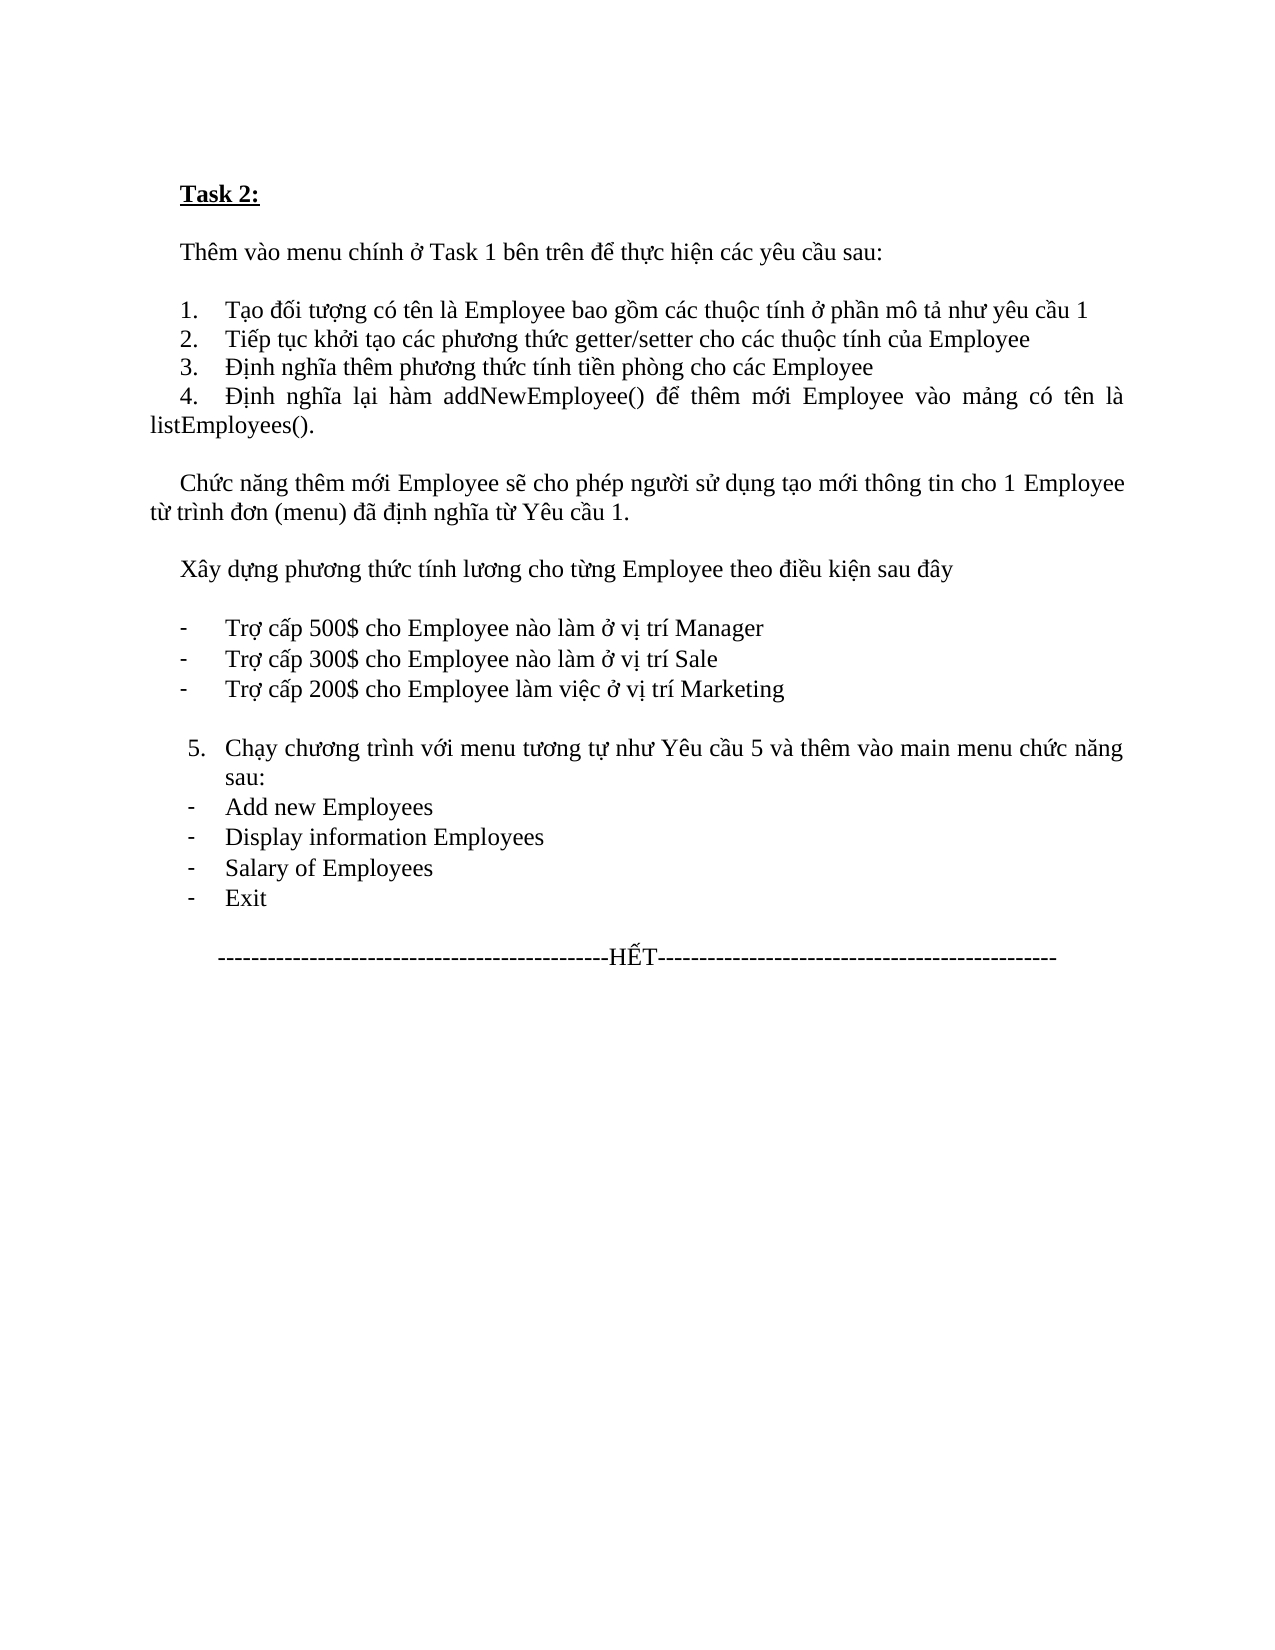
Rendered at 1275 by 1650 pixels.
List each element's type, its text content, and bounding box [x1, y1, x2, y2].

list Trợ cấp 300$ cho Employee nào làm ở vị trí Sale [150, 643, 1125, 673]
list Trợ cấp 200$ cho Employee làm việc ở vị trí Marketing [150, 673, 1125, 704]
list Chạy chương trình với menu tương tự như Yêu cầu 5 và thêm vào main menu chức năng sau: [187, 733, 1125, 791]
list Exit [187, 882, 1125, 913]
list Tạo đối tượng có tên là Employee bao gồm các thuộc tính ở phần mô tả như yêu cầu 1 [150, 295, 1125, 324]
list Định nghĩa lại hàm addNewEmployee() để thêm mới Employee vào mảng có tên là listEmployees(). [150, 381, 1125, 439]
text Chức năng thêm mới Employee sẽ cho phép người sử dụng tạo mới thông tin cho 1 Employee từ trình đơn (menu) đã định nghĩa từ Yêu cầu 1. [150, 468, 1125, 525]
text Xây dựng phương thức tính lương cho từng Employee theo điều kiện sau đây [150, 554, 1125, 583]
list Định nghĩa thêm phương thức tính tiền phòng cho các Employee [150, 352, 1125, 381]
list Tiếp tục khởi tạo các phương thức getter/setter cho các thuộc tính của Employee [150, 324, 1125, 352]
list Salary of Employees [187, 852, 1125, 882]
text -----------------------------------------------HẾT------------------------------------------------ [150, 942, 1125, 971]
list Trợ cấp 500$ cho Employee nào làm ở vị trí Manager [150, 612, 1125, 643]
text Thêm vào menu chính ở Task 1 bên trên để thực hiện các yêu cầu sau: [150, 237, 1125, 266]
text Task 2: [150, 179, 1125, 208]
list Display information Employees [187, 821, 1125, 852]
list Add new Employees [187, 791, 1125, 821]
